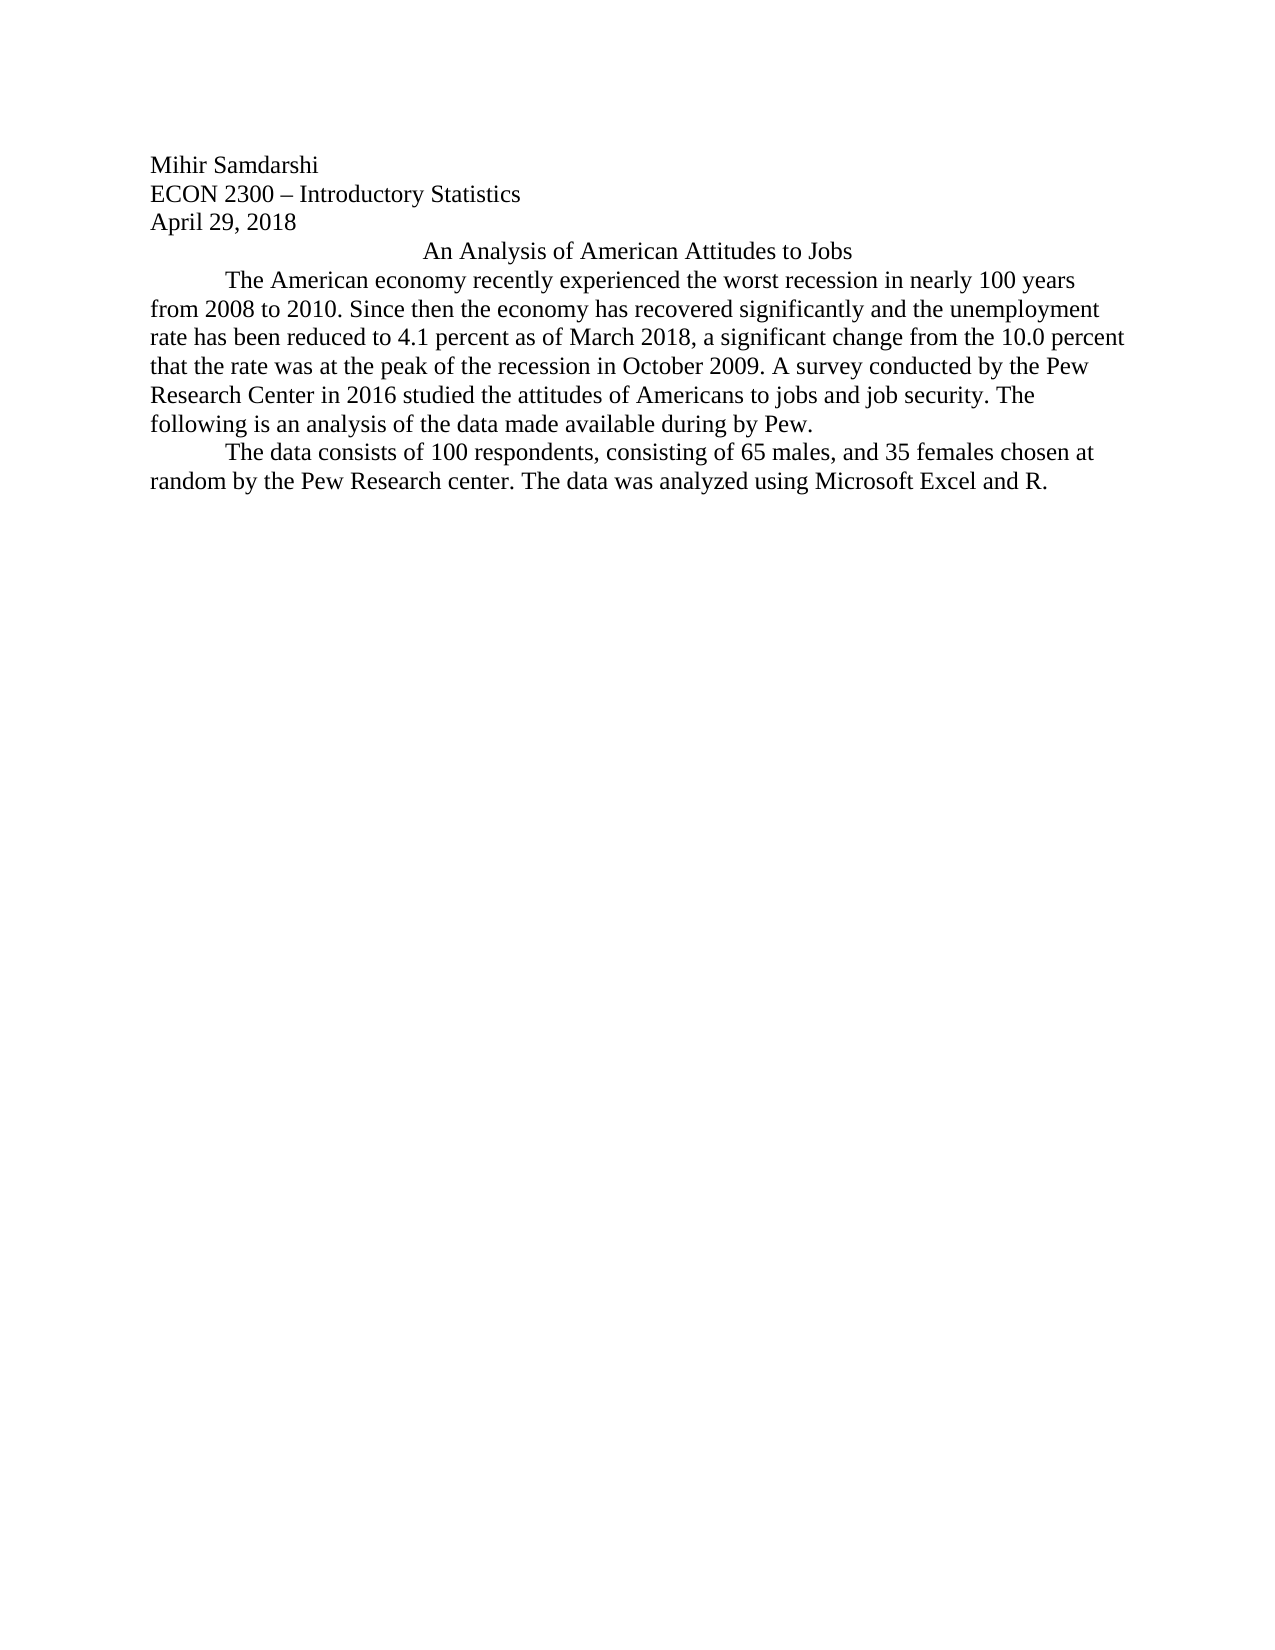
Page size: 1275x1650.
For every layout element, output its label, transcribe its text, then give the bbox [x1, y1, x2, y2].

text ECON 2300 – Introductory Statistics [150, 179, 1125, 207]
text April 29, 2018 [150, 207, 1125, 236]
text The data consists of 100 respondents, consisting of 65 males, and 35 females chosen at random by the Pew Research center. The data was analyzed using Microsoft Excel and R. [150, 437, 1125, 495]
text An Analysis of American Attitudes to Jobs [150, 236, 1125, 265]
text Mihir Samdarshi [150, 150, 1125, 179]
text The American economy recently experienced the worst recession in nearly 100 years from 2008 to 2010. Since then the economy has recovered significantly and the unemployment rate has been reduced to 4.1 percent as of March 2018, a significant change from the 10.0 percent that the rate was at the peak of the recession in October 2009. A survey conducted by the Pew Research Center in 2016 studied the attitudes of Americans to jobs and job security. The following is an analysis of the data made available during by Pew. [150, 265, 1125, 437]
